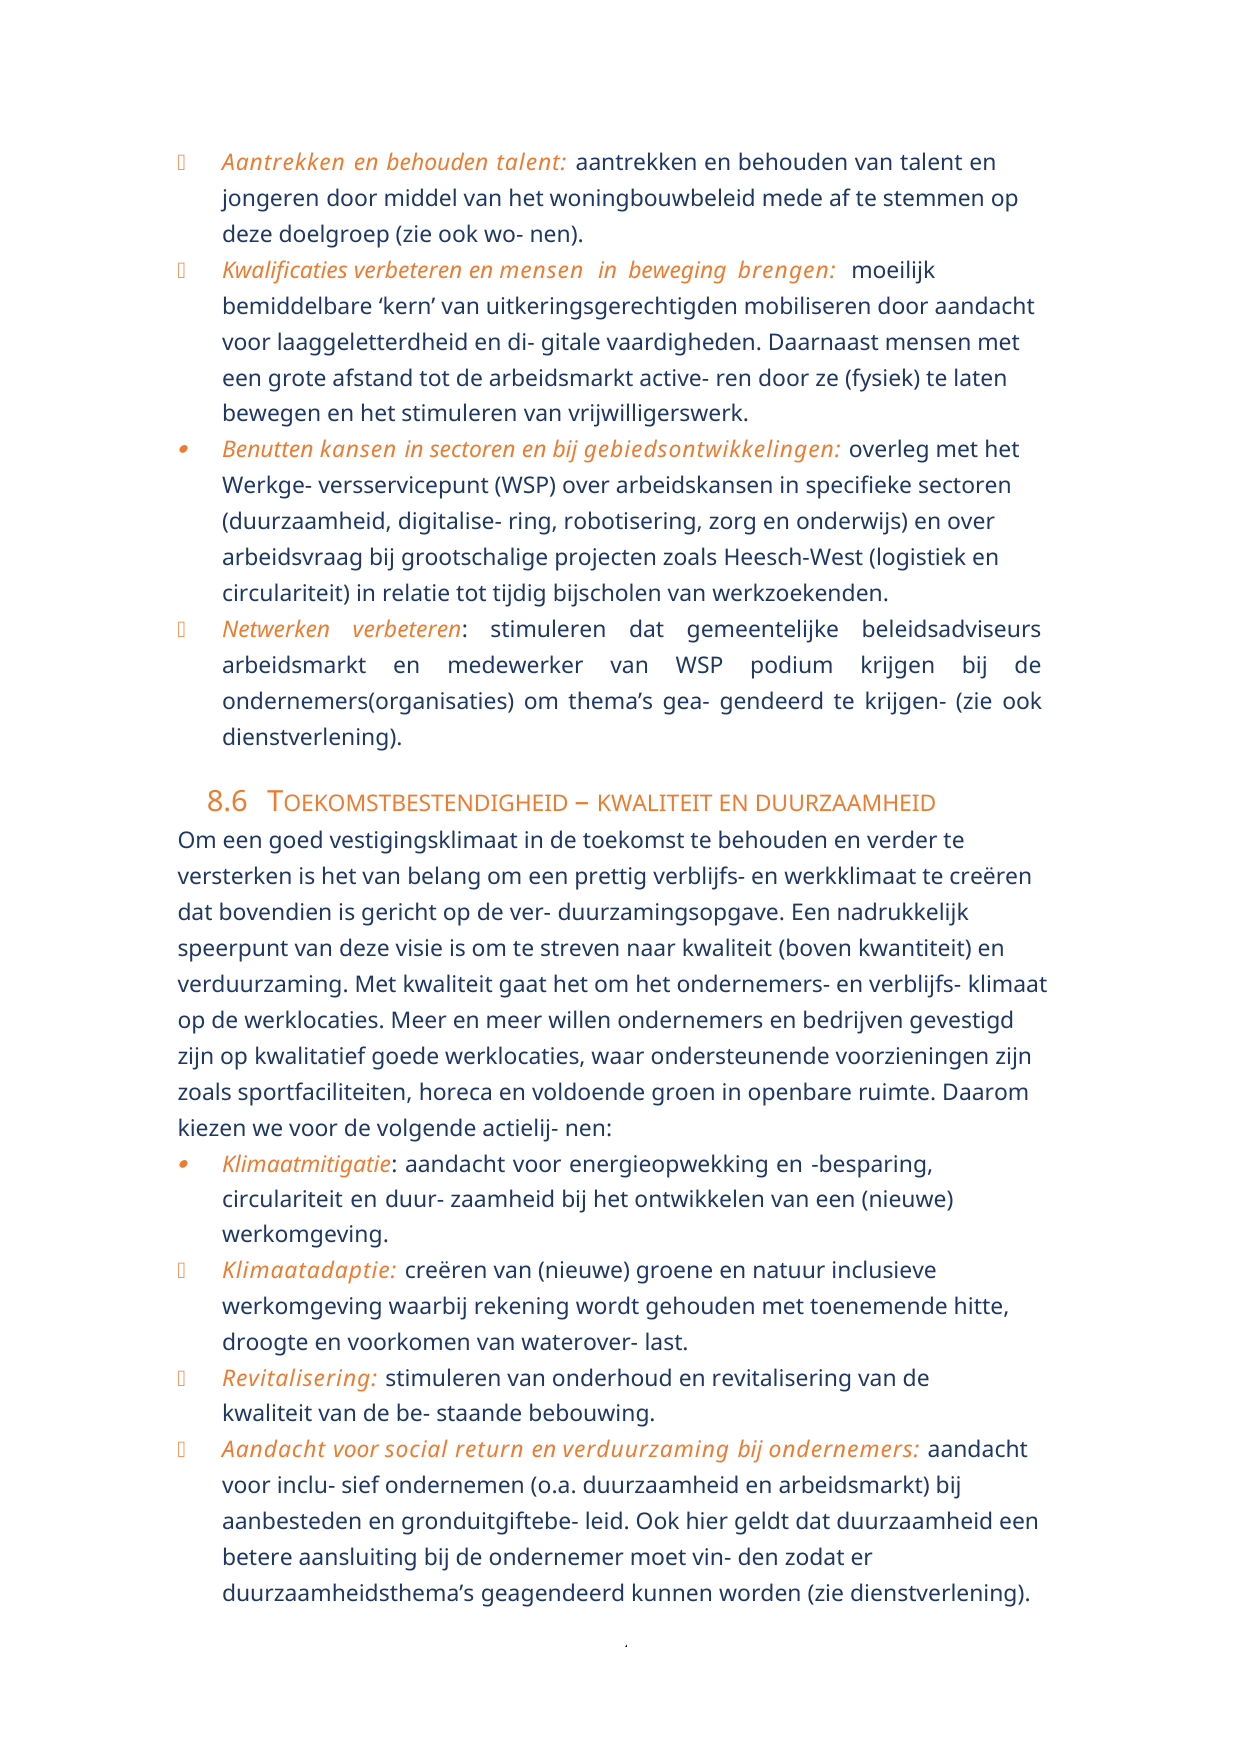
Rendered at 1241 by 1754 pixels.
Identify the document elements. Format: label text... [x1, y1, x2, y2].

list Kwalificaties verbeteren en mensen in beweging brengen: moeilijk bemiddelbare ‘kern’ van uitkeringsgerechtigden mobiliseren door aandacht voor laaggeletterdheid en di- gitale vaardigheden. Daarnaast mensen met een grote afstand tot de arbeidsmarkt active- ren door ze (fysiek) te laten bewegen en het stimuleren van vrijwilligerswerk. [177, 254, 1055, 429]
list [177, 1433, 1064, 1608]
list Aantrekken en behouden talent: aantrekken en behouden van talent en jongeren door middel van het woningbouwbeleid mede af te stemmen op deze doelgroep (zie ook wo- nen). [177, 146, 1047, 249]
list TOEKOMSTBESTENDIGHEID – KWALITEIT EN DUURZAAMHEID [207, 780, 1219, 820]
text Om een goed vestigingsklimaat in de toekomst te behouden en verder te versterken is het van belang om een prettig verblijfs- en werkklimaat te creëren dat bovendien is gericht op de ver- duurzamingsopgave. Een nadrukkelijk speerpunt van deze visie is om te streven naar kwaliteit (boven kwantiteit) en verduurzaming. Met kwaliteit gaat het om het ondernemers- en verblijfs- klimaat op de werklocaties. Meer en meer willen ondernemers en bedrijven gevestigd zijn op kwalitatief goede werklocaties, waar ondersteunende voorzieningen zijn zoals sportfaciliteiten, horeca en voldoende groen in openbare ruimte. Daarom kiezen we voor de volgende actielij- nen: [177, 824, 1054, 1143]
list Klimaatadaptie: creëren van (nieuwe) groene en natuur inclusieve werkomgeving waarbij rekening wordt gehouden met toenemende hitte, droogte en voorkomen van waterover- last. [177, 1254, 1061, 1357]
list Revitalisering: stimuleren van onderhoud en revitalisering van de kwaliteit van de be- staande bebouwing. [177, 1362, 1022, 1428]
list Netwerken verbeteren: stimuleren dat gemeentelijke beleidsadviseurs arbeidsmarkt en medewerker van WSP podium krijgen bij de ondernemers(organisaties) om thema’s gea- gendeerd te krijgen- (zie ook dienstverlening). [177, 613, 1042, 752]
list Benutten kansen in sectoren en bij gebiedsontwikkelingen: overleg met het Werkge- versservicepunt (WSP) over arbeidskansen in specifieke sectoren (duurzaamheid, digitalise- ring, robotisering, zorg en onderwijs) en over arbeidsvraag bij grootschalige projecten zoals Heesch-West (logistiek en circulariteit) in relatie tot tijdig bijscholen van werkzoekenden. [177, 433, 1061, 608]
list Klimaatmitigatie: aandacht voor energieopwekking en -besparing, circulariteit en duur- zaamheid bij het ontwikkelen van een (nieuwe) werkomgeving. [177, 1148, 1040, 1249]
